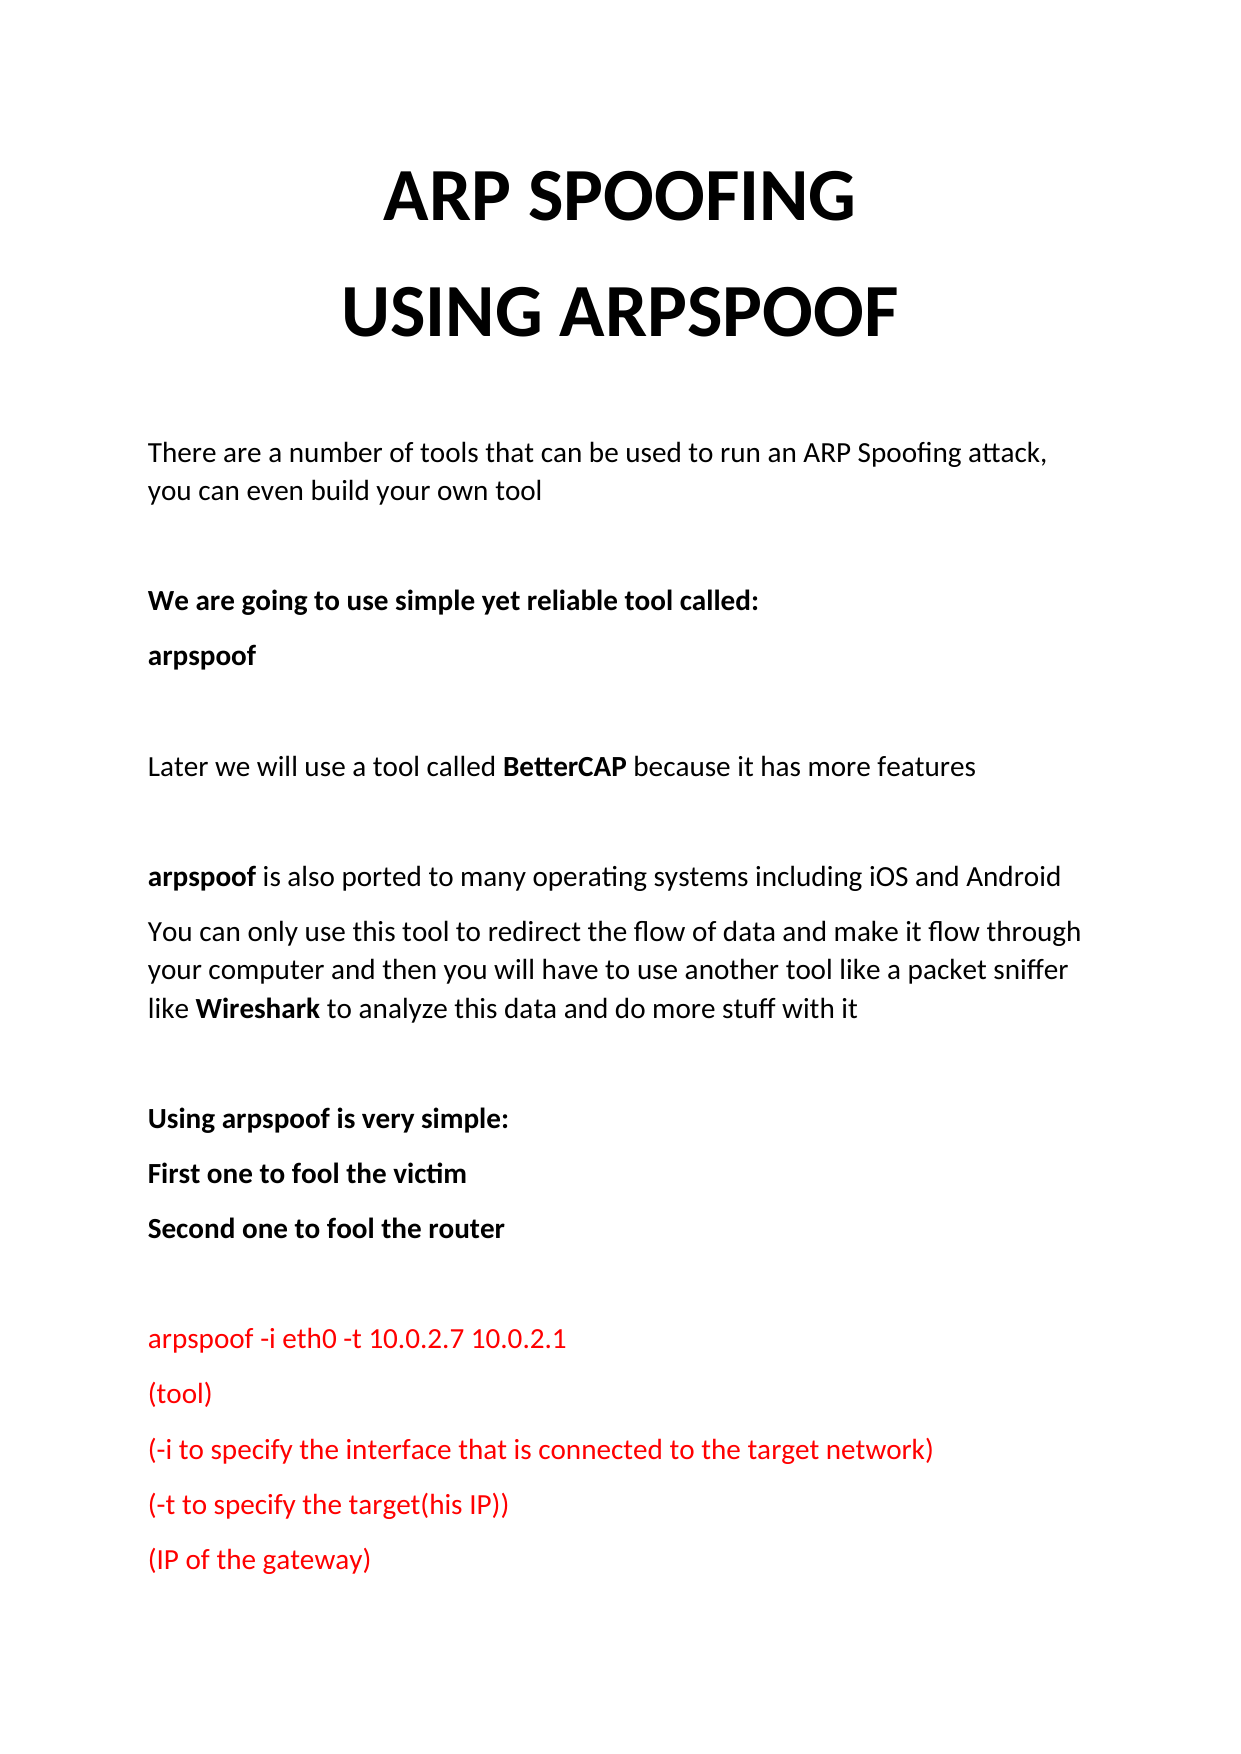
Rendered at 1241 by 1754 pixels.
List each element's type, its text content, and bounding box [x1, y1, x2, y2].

text (-t to specify the target(his IP)) [148, 1486, 1093, 1521]
text arpspoof is also ported to many operating systems including iOS and Android [148, 858, 1093, 893]
text Second one to fool the router [148, 1210, 1093, 1246]
text USING ARPSPOOF [148, 263, 1093, 355]
text ARP SPOOFING [148, 148, 1093, 239]
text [148, 1431, 1093, 1466]
text First one to fool the victim [148, 1155, 1093, 1191]
text There are a number of tools that can be used to run an ARP Spoofing attack, you can even build your own tool [148, 434, 1093, 508]
text (IP of the gateway) [148, 1541, 1093, 1577]
text arpspoof -i eth0 -t 10.0.2.7 10.0.2.1 [148, 1321, 1093, 1356]
text (tool) [148, 1376, 1093, 1411]
text We are going to use simple yet reliable tool called: [148, 582, 1093, 618]
text arpspoof [148, 637, 1093, 673]
text Later we will use a tool called BetterCAP because it has more features [148, 748, 1093, 783]
text You can only use this tool to redirect the flow of data and make it flow through your computer and then you will have to use another tool like a packet sniffer like Wireshark to analyze this data and do more stuff with it [148, 913, 1093, 1026]
text Using arpspoof is very simple: [148, 1100, 1093, 1136]
